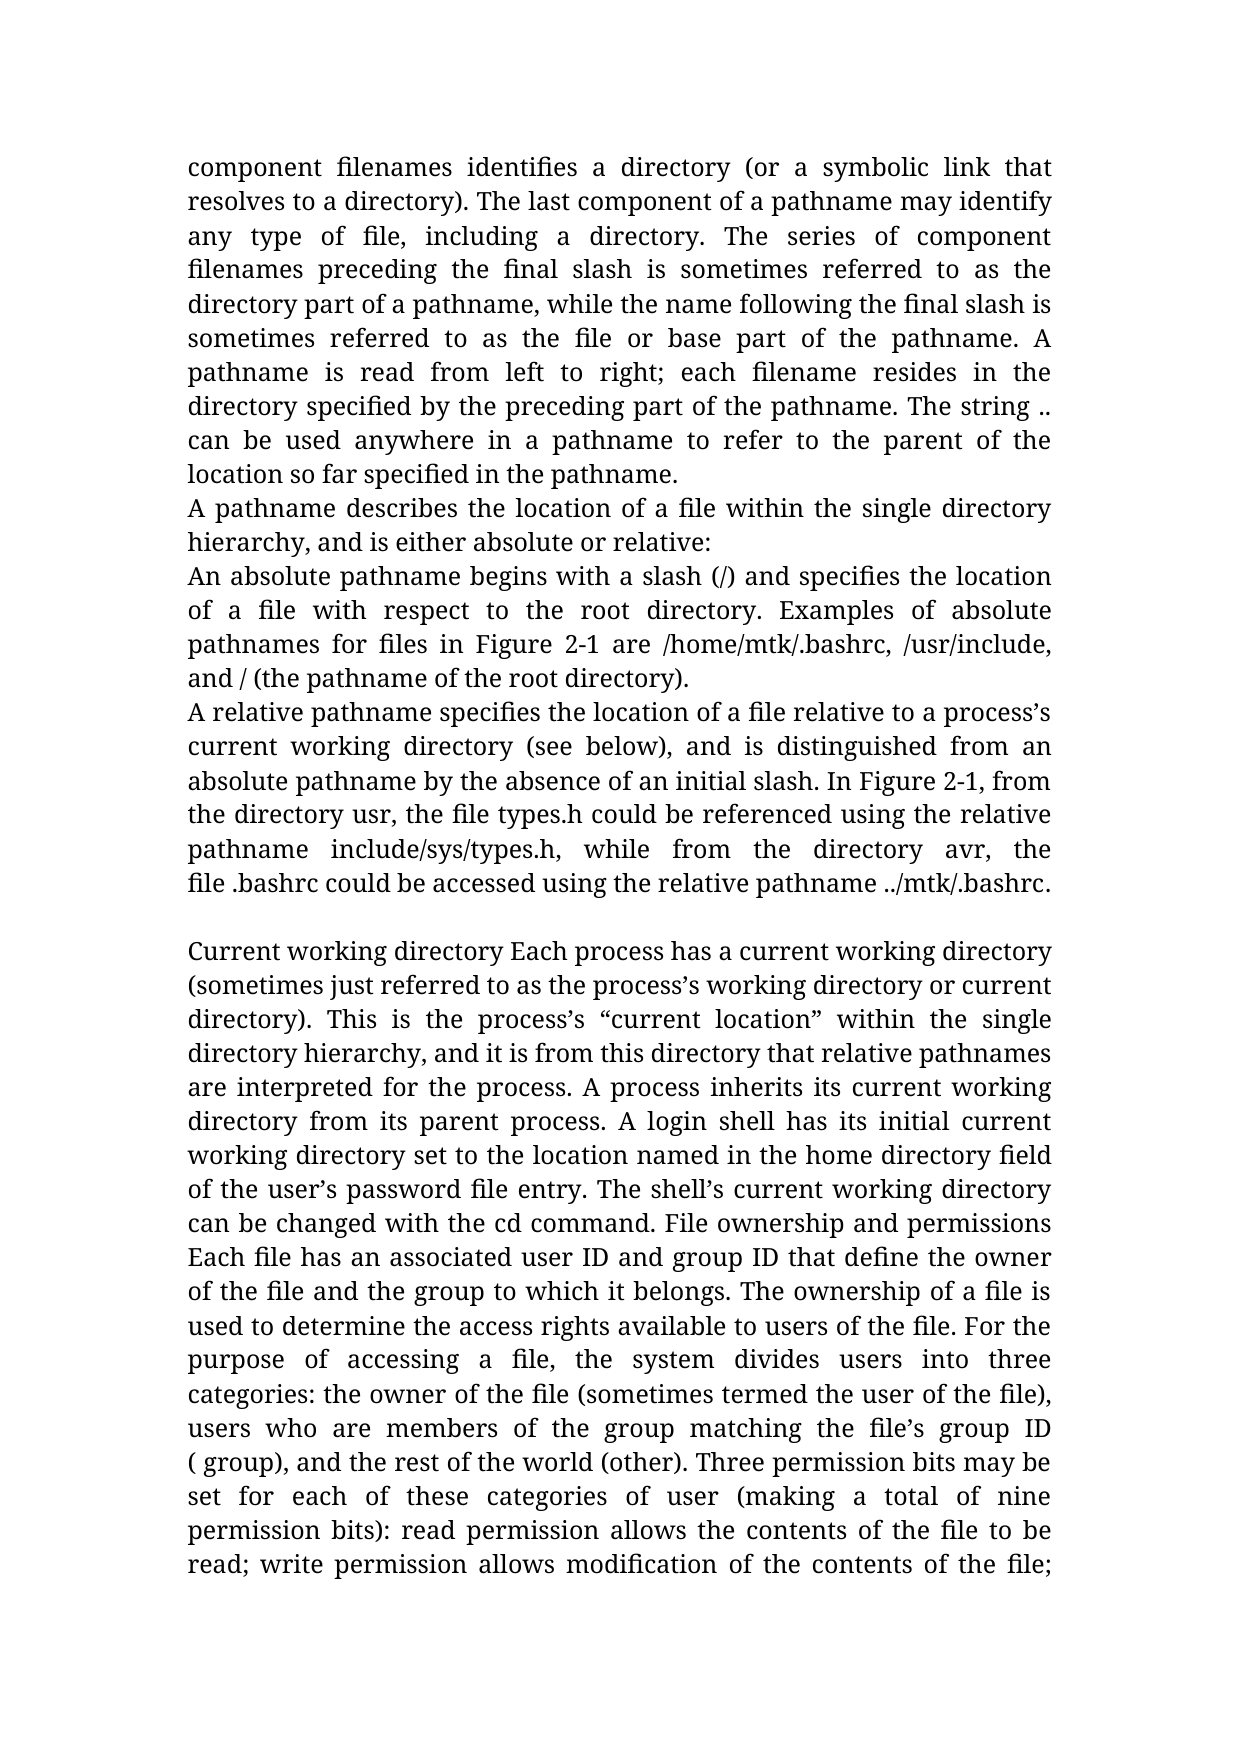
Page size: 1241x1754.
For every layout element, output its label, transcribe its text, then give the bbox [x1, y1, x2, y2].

text A pathname describes the location of a file within the single directory hierarchy, and is either absolute or relative: [187, 491, 1053, 559]
text An absolute pathname begins with a slash (/) and specifies the location of a file with respect to the root directory. Examples of absolute pathnames for files in Figure 2-1 are /home/mtk/.bashrc, /usr/include, and / (the pathname of the root directory). [187, 559, 1053, 695]
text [187, 150, 1053, 491]
text A relative pathname specifies the location of a file relative to a process’s current working directory (see below), and is distinguished from an absolute pathname by the absence of an initial slash. In Figure 2-1, from the directory usr, the file types.h could be referenced using the relative pathname include/sys/types.h, while from the directory avr, the file .bashrc could be accessed using the relative pathname ../mtk/.bashrc. [187, 695, 1053, 899]
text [187, 933, 1053, 1581]
